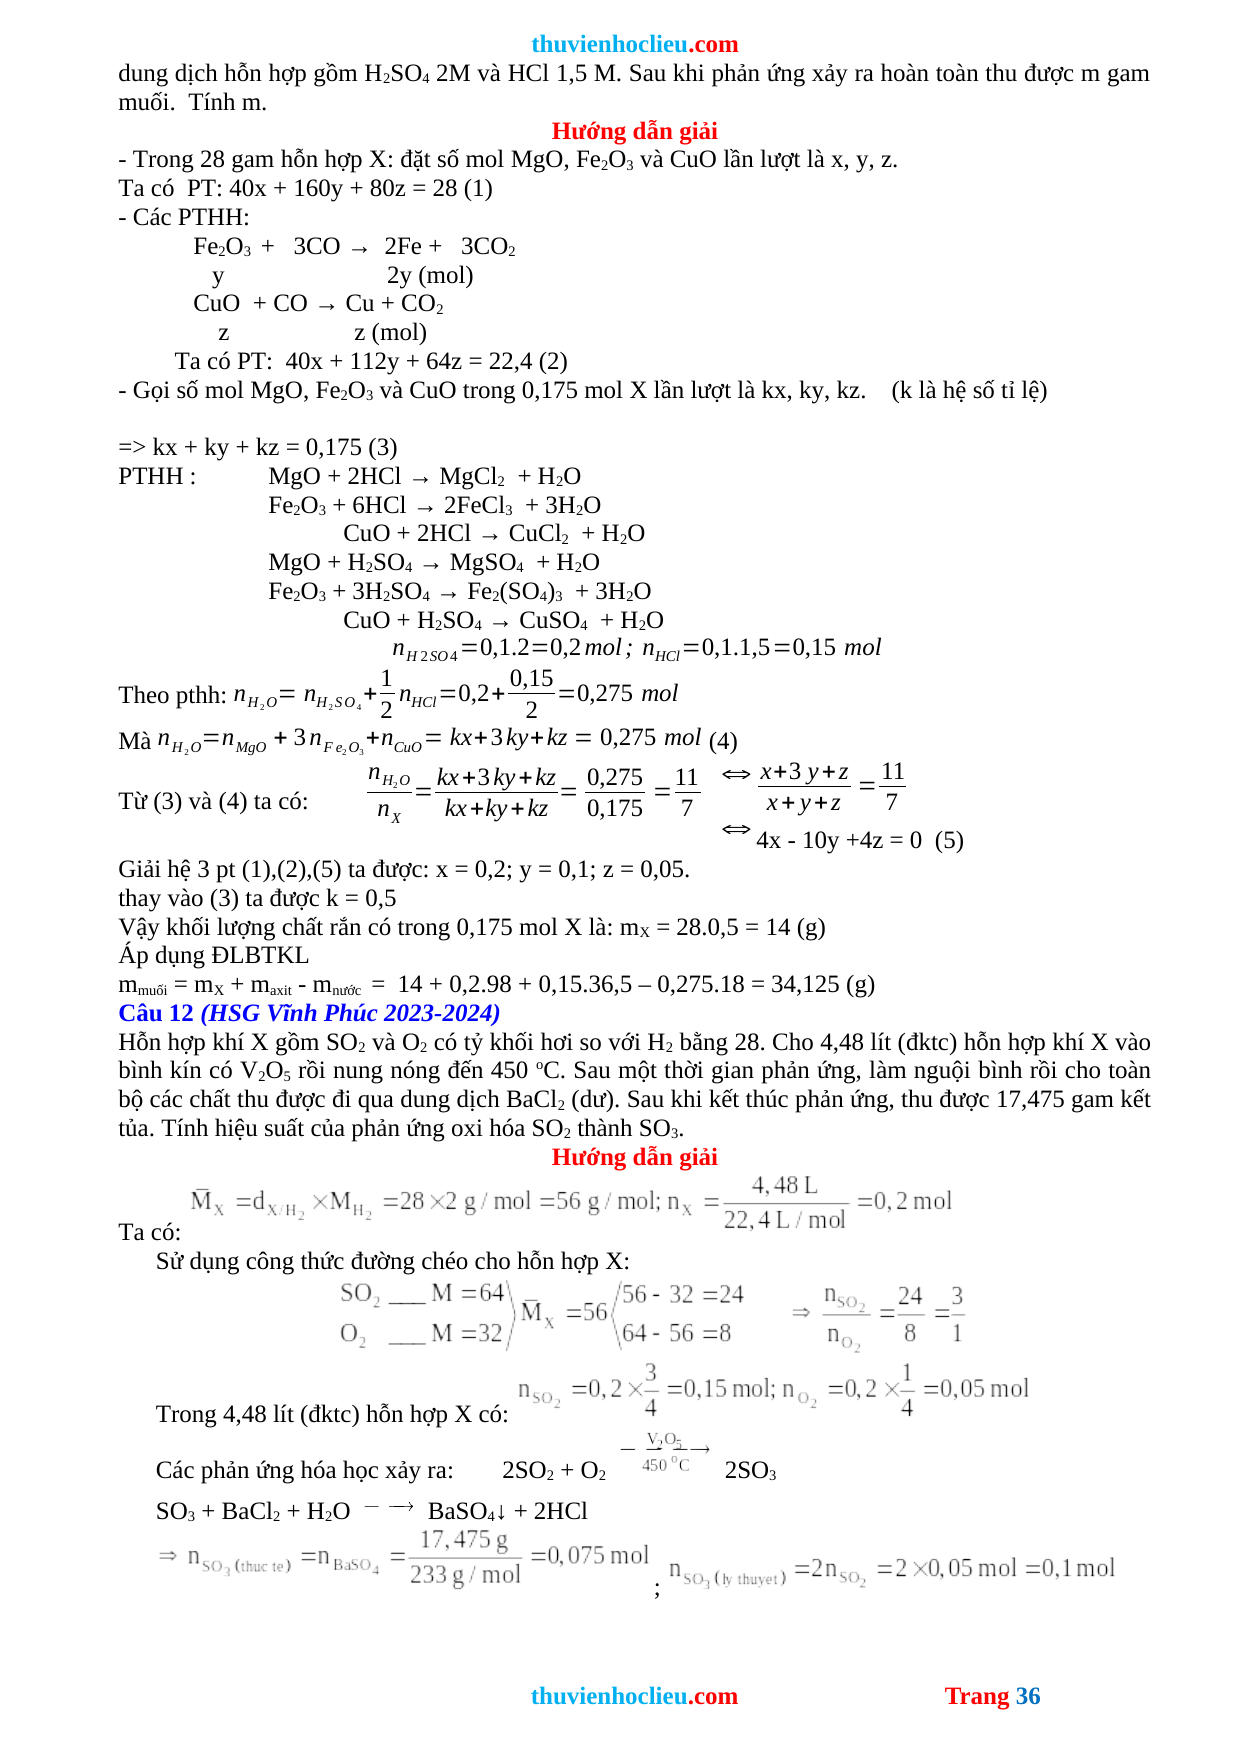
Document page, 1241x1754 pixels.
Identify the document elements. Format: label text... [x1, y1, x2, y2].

text y 2y (mol) [118, 260, 1152, 288]
text mmuối = mX + maxit - mnước = 14 + 0,2.98 + 0,15.36,5 – 0,275.18 = 34,125 (g) [118, 969, 1152, 998]
list Các phản ứng hóa học xảy ra: 2SO2 + O2 2SO3 [156, 1428, 1152, 1483]
text Hướng dẫn giải [118, 1142, 1152, 1171]
text Ta có PT: 40x + 112y + 64z = 22,4 (2) [118, 346, 1152, 375]
text Vậy khối lượng chất rắn có trong 0,175 mol X là: mX = 28.0,5 = 14 (g) [118, 912, 1152, 941]
text Từ (3) và (4) ta có: [118, 757, 701, 826]
text CuO + CO → Cu + CO2 [118, 288, 1152, 317]
text PTHH : MgO + 2HCl → MgCl2 + H2O [118, 461, 1152, 490]
text MgO + H2SO4 → MgSO4 + H2O [118, 547, 1152, 576]
text z z (mol) [118, 317, 1152, 346]
text Fe2O3 + 3H2SO4 → Fe2(SO4)3 + 3H2O [118, 576, 1152, 605]
list ; [156, 1525, 1152, 1601]
text Giải hệ 3 pt (1),(2),(5) ta được: x = 0,2; y = 0,1; z = 0,05. [118, 854, 1152, 883]
text Mà (4) [118, 724, 1152, 757]
text Áp dụng ĐLBTKL [118, 941, 1152, 969]
list SO3 + BaCl2 + H2O BaSO4↓ + 2HCl [156, 1483, 1152, 1525]
text thay vào (3) ta được k = 0,5 [118, 883, 1152, 912]
text - Trong 28 gam hỗn hợp X: đặt số mol MgO, Fe2O3 và CuO lần lượt là x, y, z. [118, 144, 1152, 173]
text - Gọi số mol MgO, Fe2O3 và CuO trong 0,175 mol X lần lượt là kx, ky, kz. [118, 375, 873, 403]
text CuO + H2SO4 → CuSO4 + H2O [118, 605, 1152, 633]
text Hướng dẫn giải [118, 116, 1152, 144]
text (k là hệ số tỉ lệ) [873, 375, 1152, 403]
text Ta có: [118, 1171, 1152, 1246]
text 4x - 10y +4z = 0 (5) [118, 816, 1152, 854]
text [118, 58, 1152, 116]
text Theo pthh: [118, 633, 1152, 724]
list Trong 4,48 lít (đktc) hỗn hợp X có: [156, 1357, 1152, 1428]
text Fe2O3 + 3CO → 2Fe + 3CO2 [118, 231, 1152, 260]
list Sử dụng công thức đường chéo cho hỗn hợp X: [156, 1246, 1152, 1275]
text => kx + ky + kz = 0,175 (3) [118, 432, 1152, 461]
text Câu 12 (HSG Vĩnh Phúc 2023-2024) [118, 998, 1152, 1027]
text Hỗn hợp khí X gồm SO2 và O2 có tỷ khối hơi so với H2 bằng 28. Cho 4,48 lít (đktc) hỗn hợp khí X vào bình kín có V2O5 rồi nung nóng đến 450 oC. Sau một thời gian phản ứng, làm nguội bình rồi cho toàn bộ các chất thu được đi qua dung dịch BaCl2 (dư). Sau khi kết thúc phản ứng, thu được 17,475 gam kết tủa. Tính hiệu suất của phản ứng oxi hóa SO2 thành SO3. [118, 1027, 1152, 1142]
text - Các PTHH: [118, 202, 1152, 231]
text Ta có PT: 40x + 160y + 80z = 28 (1) [118, 173, 1152, 202]
text Fe2O3 + 6HCl → 2FeCl3 + 3H2O [118, 490, 1152, 518]
text CuO + 2HCl → CuCl2 + H2O [118, 518, 1152, 547]
